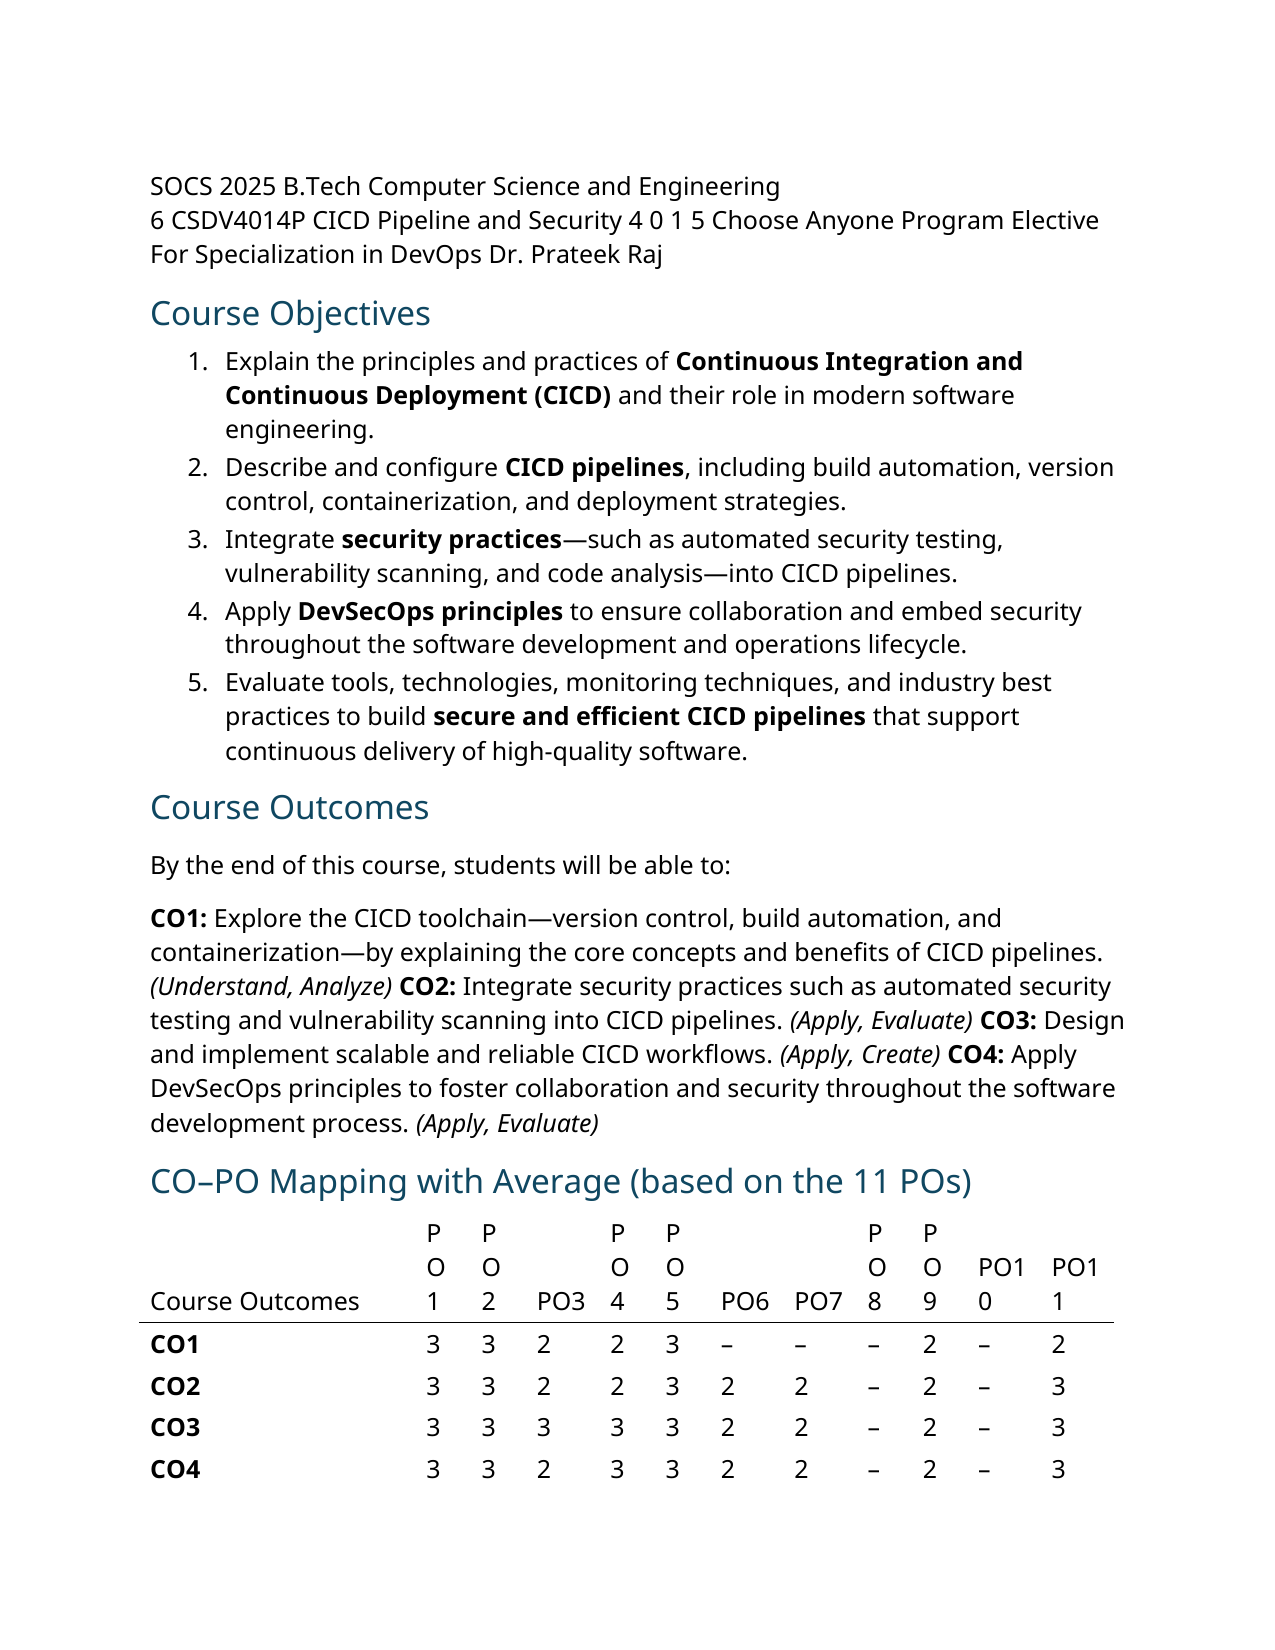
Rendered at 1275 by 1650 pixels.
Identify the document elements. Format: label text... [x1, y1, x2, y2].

table_cell 2 [709, 1406, 783, 1448]
table_header PO6 [709, 1212, 783, 1321]
table_cell 2 [709, 1448, 783, 1489]
table_cell 3 [470, 1365, 525, 1406]
table_cell 3 [415, 1365, 470, 1406]
table_header PO2 [470, 1212, 525, 1321]
table_cell 2 [1040, 1323, 1114, 1364]
table_header PO7 [783, 1212, 856, 1321]
table_cell 3 [470, 1406, 525, 1448]
table_cell – [856, 1406, 911, 1448]
list Apply DevSecOps principles to ensure collaboration and embed security throughout the software development and operations lifecycle. [187, 593, 1125, 661]
table_cell 2 [783, 1365, 856, 1406]
list Evaluate tools, technologies, monitoring techniques, and industry best practices to build secure and efficient CICD pipelines that support continuous delivery of high-quality software. [187, 665, 1125, 767]
table_header PO3 [525, 1212, 599, 1321]
subtitle Course Objectives [150, 290, 1125, 335]
list Explain the principles and practices of Continuous Integration and Continuous Deployment (CICD) and their role in modern software engineering. [187, 343, 1125, 446]
table_cell 3 [654, 1448, 709, 1489]
table_cell – [967, 1406, 1040, 1448]
table_cell 3 [470, 1323, 525, 1364]
table_cell 2 [783, 1406, 856, 1448]
table_cell 3 [415, 1406, 470, 1448]
text By the end of this course, students will be able to: [150, 848, 1125, 882]
text CO1: Explore the CICD toolchain—version control, build automation, and containerization—by explaining the core concepts and benefits of CICD pipelines. (Understand, Analyze) CO2: Integrate security practices such as automated security testing and vulnerability scanning into CICD pipelines. (Apply, Evaluate) CO3: Design and implement scalable and reliable CICD workflows. (Apply, Create) CO4: Apply DevSecOps principles to foster collaboration and security throughout the software development process. (Apply, Evaluate) [150, 901, 1125, 1139]
text SOCS 2025 B.Tech Computer Science and Engineering 6 CSDV4014P CICD Pipeline and Security 4 0 1 5 Choose Anyone Program Elective For Specialization in DevOps Dr. Prateek Raj [150, 169, 1125, 271]
table_cell 3 [470, 1448, 525, 1489]
table_header PO11 [1040, 1212, 1114, 1321]
table_cell 3 [599, 1448, 654, 1489]
table_header PO1 [415, 1212, 470, 1321]
table_cell 3 [415, 1323, 470, 1364]
table_header PO4 [599, 1212, 654, 1321]
table_cell – [709, 1323, 783, 1364]
table_cell 2 [599, 1323, 654, 1364]
table_cell 3 [1040, 1448, 1114, 1489]
table_cell 2 [911, 1323, 967, 1364]
subtitle CO–PO Mapping with Average (based on the 11 POs) [150, 1158, 1125, 1203]
table_cell 2 [525, 1365, 599, 1406]
table_cell 2 [525, 1448, 599, 1489]
table_cell 3 [1040, 1406, 1114, 1448]
table_header PO9 [911, 1212, 967, 1321]
table_cell 2 [599, 1365, 654, 1406]
subtitle Course Outcomes [150, 784, 1125, 829]
table_header Course Outcomes [139, 1212, 415, 1321]
table_cell – [967, 1448, 1040, 1489]
table_cell – [967, 1365, 1040, 1406]
table_cell 2 [783, 1448, 856, 1489]
table_cell – [967, 1323, 1040, 1364]
table_header PO8 [856, 1212, 911, 1321]
table_cell – [856, 1323, 911, 1364]
table_cell – [856, 1365, 911, 1406]
table_cell – [856, 1448, 911, 1489]
table_cell 3 [654, 1323, 709, 1364]
table_cell CO2 [139, 1365, 415, 1406]
table_header PO5 [654, 1212, 709, 1321]
table_cell 3 [525, 1406, 599, 1448]
table_cell – [783, 1323, 856, 1364]
table_cell 3 [599, 1406, 654, 1448]
table_cell CO1 [139, 1323, 415, 1364]
table_cell CO4 [139, 1448, 415, 1489]
table_cell 3 [1040, 1365, 1114, 1406]
table_cell 2 [911, 1406, 967, 1448]
table_cell 3 [654, 1365, 709, 1406]
table_cell 2 [709, 1365, 783, 1406]
table_cell 2 [911, 1448, 967, 1489]
table_cell 2 [911, 1365, 967, 1406]
table_cell 3 [415, 1448, 470, 1489]
table_cell 3 [654, 1406, 709, 1448]
list Describe and configure CICD pipelines, including build automation, version control, containerization, and deployment strategies. [187, 449, 1125, 517]
table_cell 2 [525, 1323, 599, 1364]
list Integrate security practices—such as automated security testing, vulnerability scanning, and code analysis—into CICD pipelines. [187, 521, 1125, 589]
table_header PO10 [967, 1212, 1040, 1321]
table_cell CO3 [139, 1406, 415, 1448]
